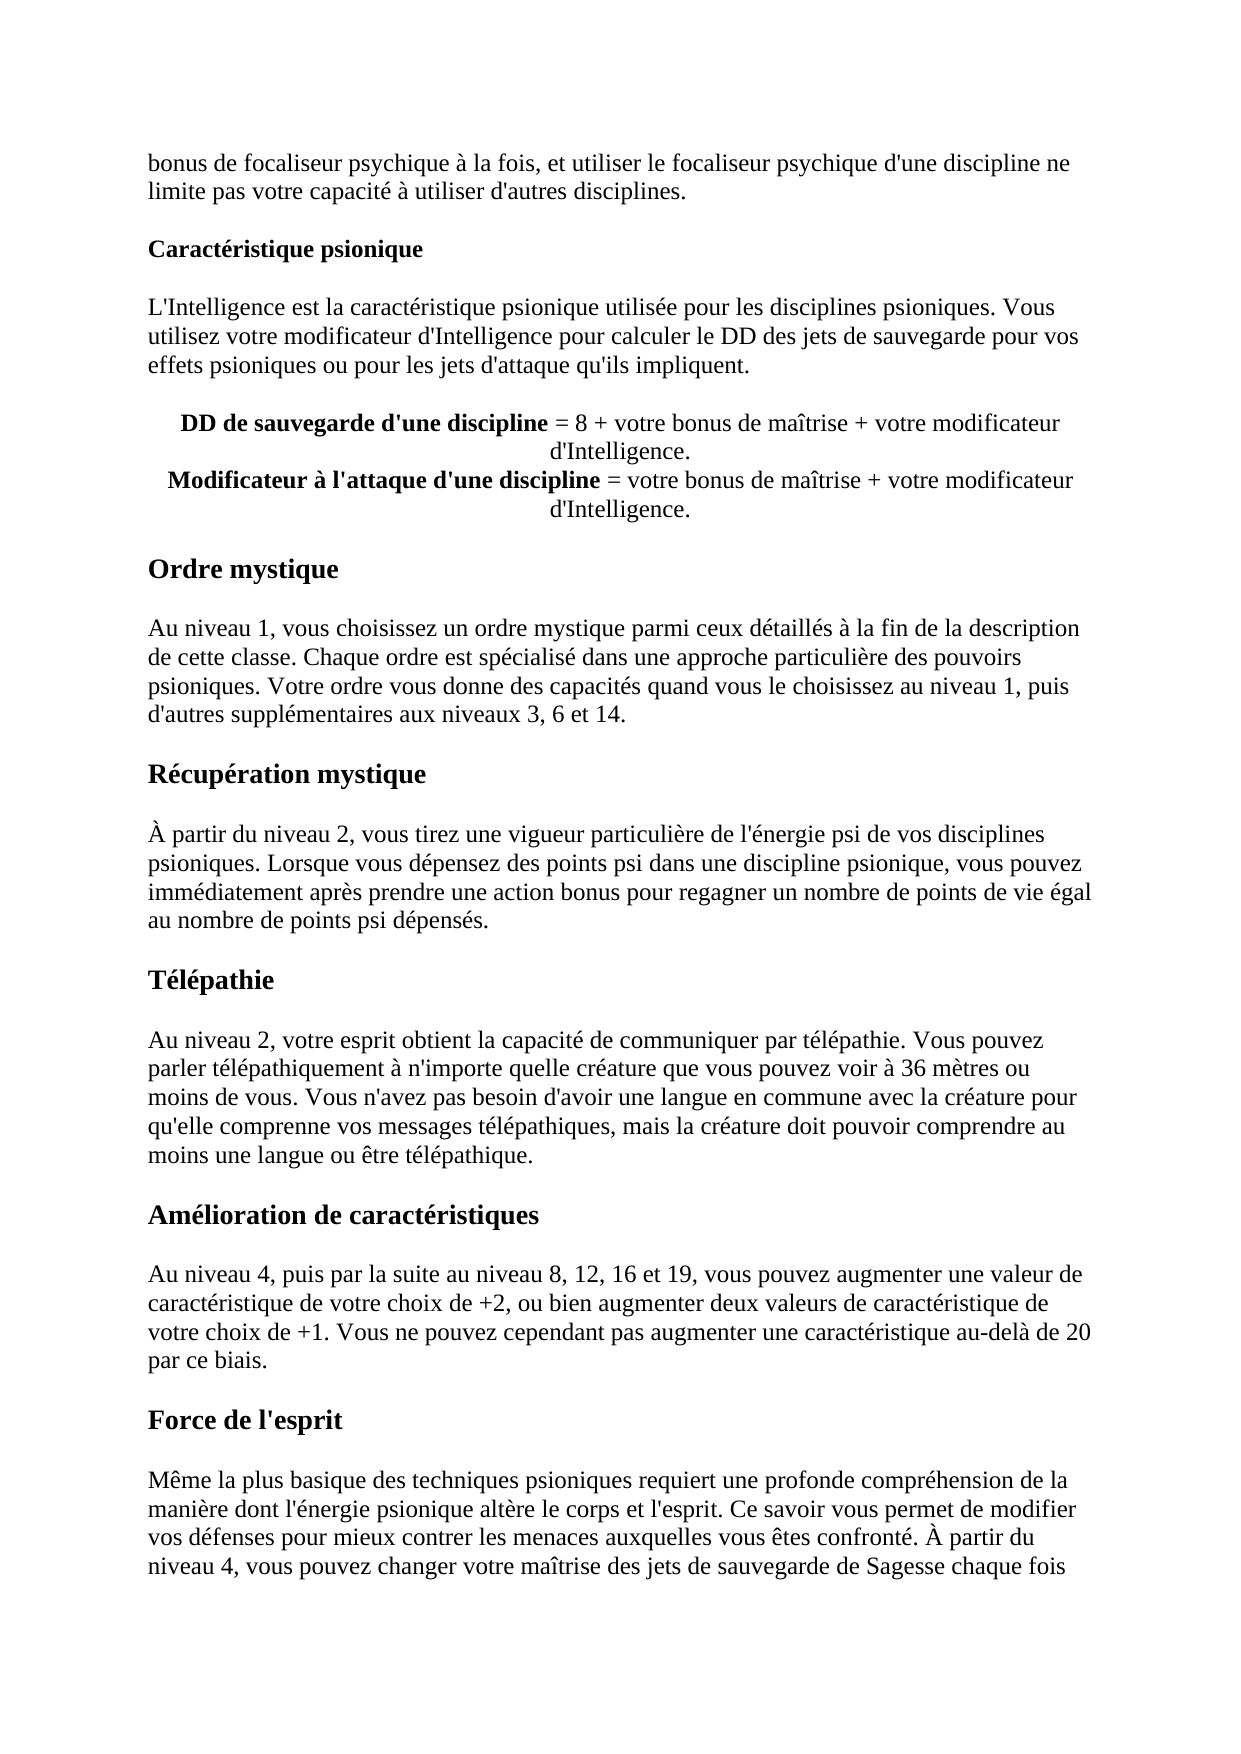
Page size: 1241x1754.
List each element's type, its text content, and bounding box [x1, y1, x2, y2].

text Au niveau 4, puis par la suite au niveau 8, 12, 16 et 19, vous pouvez augmenter une valeur de caractéristique de votre choix de +2, ou bien augmenter deux valeurs de caractéristique de votre choix de +1. Vous ne pouvez cependant pas augmenter une caractéristique au-delà de 20 par ce biais. [148, 1259, 1093, 1374]
text Amélioration de caractéristiques [148, 1198, 1093, 1230]
text Ordre mystique [148, 552, 1093, 584]
text Télépathie [148, 963, 1093, 996]
text À partir du niveau 2, vous tirez une vigueur particulière de l'énergie psi de vos disciplines psioniques. Lorsque vous dépensez des points psi dans une discipline psionique, vous pouvez immédiatement après prendre une action bonus pour regagner un nombre de points de vie égal au nombre de points psi dépensés. [148, 819, 1093, 934]
text Caractéristique psionique [148, 234, 1093, 263]
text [148, 1465, 1093, 1580]
text L'Intelligence est la caractéristique psionique utilisée pour les disciplines psioniques. Vous utilisez votre modificateur d'Intelligence pour calculer le DD des jets de sauvegarde pour vos effets psioniques ou pour les jets d'attaque qu'ils impliquent. [148, 292, 1093, 378]
text Au niveau 2, votre esprit obtient la capacité de communiquer par télépathie. Vous pouvez parler télépathiquement à n'importe quelle créature que vous pouvez voir à 36 mètres ou moins de vous. Vous n'avez pas besoin d'avoir une langue en commune avec la créature pour qu'elle comprenne vos messages télépathiques, mais la créature doit pouvoir comprendre au moins une langue ou être télépathique. [148, 1025, 1093, 1168]
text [148, 148, 1093, 205]
text Au niveau 1, vous choisissez un ordre mystique parmi ceux détaillés à la fin de la description de cette classe. Chaque ordre est spécialisé dans une approche particulière des pouvoirs psioniques. Votre ordre vous donne des capacités quand vous le choisissez au niveau 1, puis d'autres supplémentaires aux niveaux 3, 6 et 14. [148, 613, 1093, 728]
text Force de l'esprit [148, 1403, 1093, 1436]
text DD de sauvegarde d'une discipline = 8 + votre bonus de maîtrise + votre modificateur d'Intelligence. Modificateur à l'attaque d'une discipline = votre bonus de maîtrise + votre modificateur d'Intelligence. [148, 408, 1093, 523]
text Récupération mystique [148, 757, 1093, 790]
